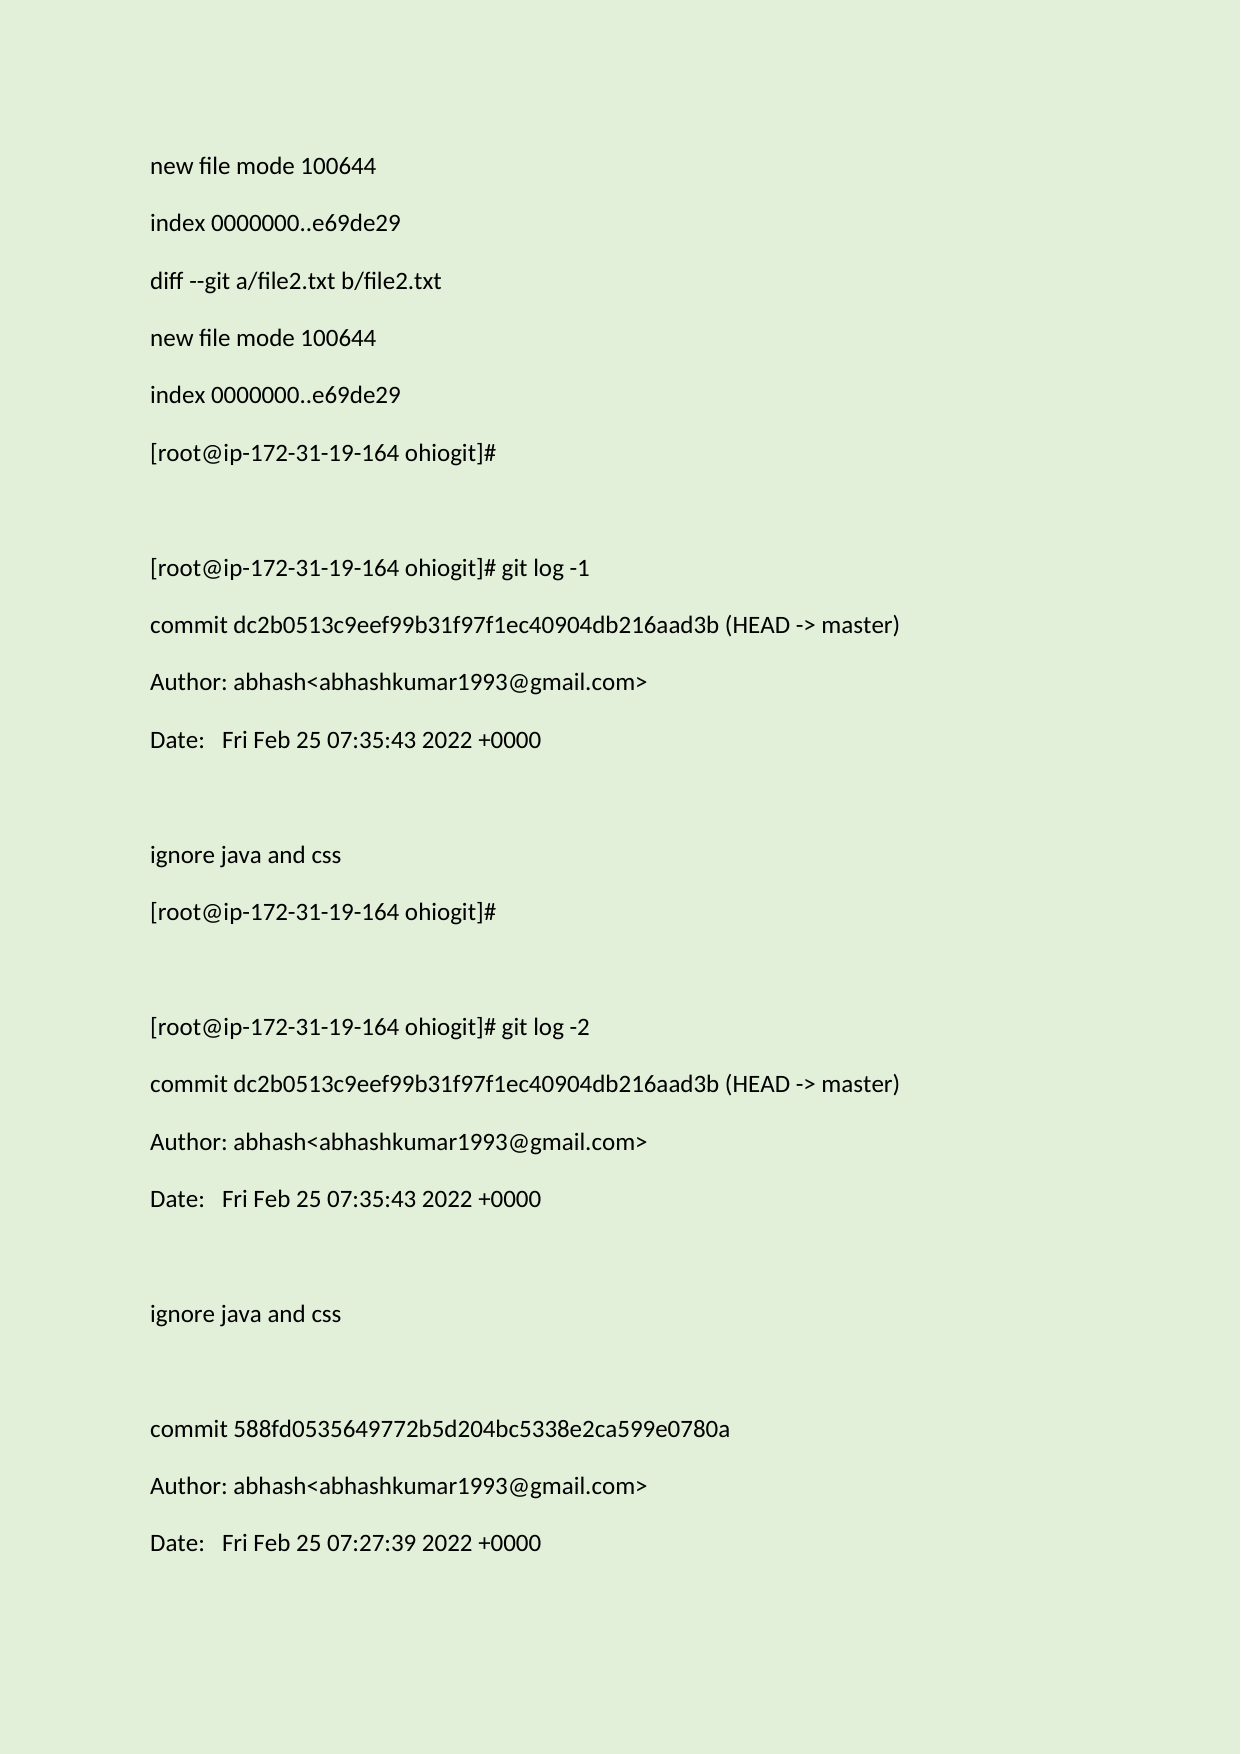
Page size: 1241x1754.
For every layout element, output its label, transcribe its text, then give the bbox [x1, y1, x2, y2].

text diff --git a/file2.txt b/file2.txt [150, 265, 1090, 295]
text [root@ip-172-31-19-164 ohiogit]# [150, 437, 1090, 467]
text Date: Fri Feb 25 07:35:43 2022 +0000 [150, 724, 1090, 754]
text [root@ip-172-31-19-164 ohiogit]# git log -2 [150, 1011, 1090, 1041]
text ignore java and css [150, 1298, 1090, 1328]
text commit dc2b0513c9eef99b31f97f1ec40904db216aad3b (HEAD -> master) [150, 609, 1090, 640]
text Author: abhash<abhashkumar1993@gmail.com> [150, 1126, 1090, 1156]
text [root@ip-172-31-19-164 ohiogit]# [150, 896, 1090, 927]
text Author: abhash<abhashkumar1993@gmail.com> [150, 667, 1090, 697]
text Date: Fri Feb 25 07:27:39 2022 +0000 [150, 1527, 1090, 1558]
text commit dc2b0513c9eef99b31f97f1ec40904db216aad3b (HEAD -> master) [150, 1068, 1090, 1099]
text Author: abhash<abhashkumar1993@gmail.com> [150, 1470, 1090, 1501]
text ignore java and css [150, 839, 1090, 869]
text new file mode 100644 [150, 150, 1090, 181]
text new file mode 100644 [150, 322, 1090, 353]
text Date: Fri Feb 25 07:35:43 2022 +0000 [150, 1183, 1090, 1214]
text [root@ip-172-31-19-164 ohiogit]# git log -1 [150, 552, 1090, 582]
text index 0000000..e69de29 [150, 379, 1090, 410]
text index 0000000..e69de29 [150, 207, 1090, 238]
text commit 588fd0535649772b5d204bc5338e2ca599e0780a [150, 1413, 1090, 1443]
